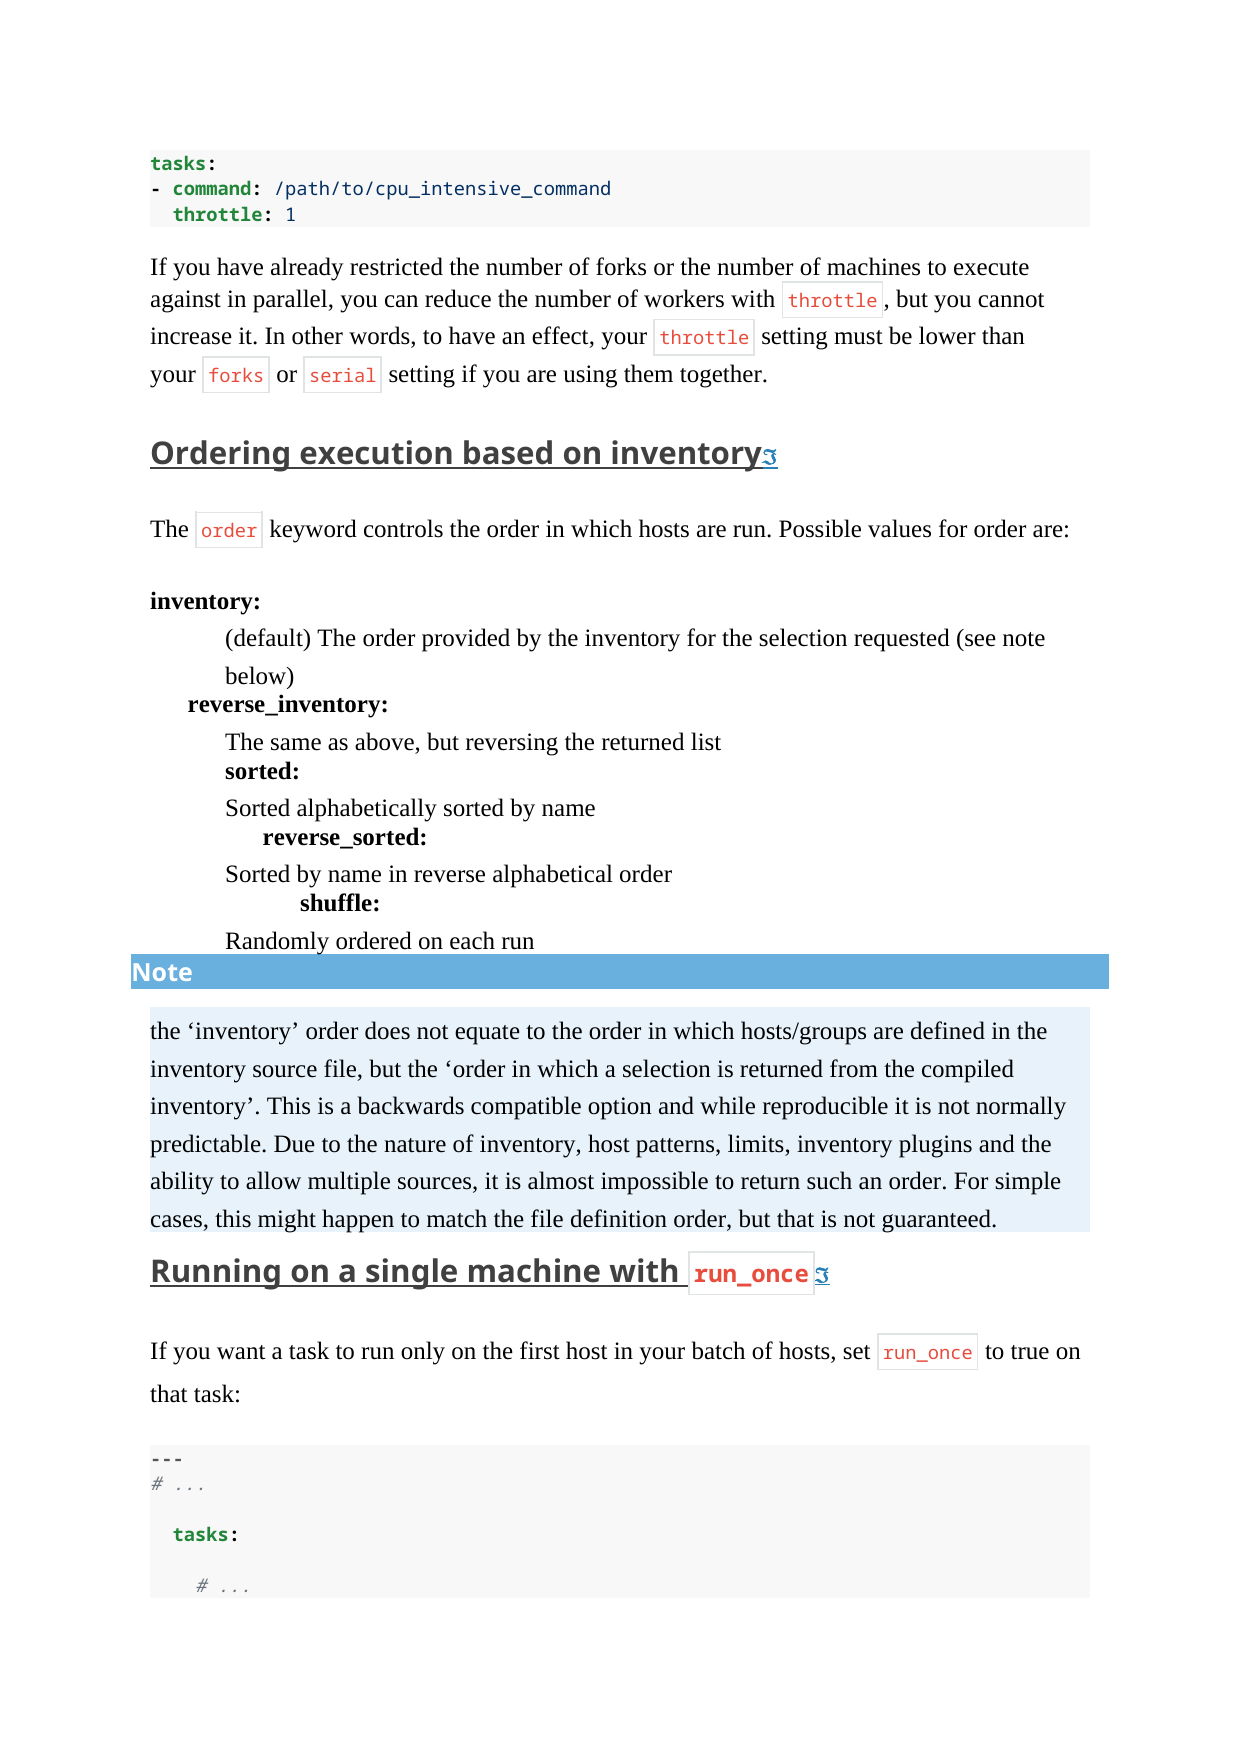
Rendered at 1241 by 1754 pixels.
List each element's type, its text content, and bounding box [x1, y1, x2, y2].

text If you have already restricted the number of forks or the number of machines to execute against in parallel, you can reduce the number of workers with throttle, but you cannot increase it. In other words, to have an effect, your throttle setting must be lower than your forks or serial setting if you are using them together. [150, 243, 1090, 393]
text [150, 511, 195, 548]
text inventory: [150, 586, 1090, 614]
text # ... [150, 1471, 1090, 1496]
text tasks: [150, 1522, 1090, 1547]
text # ... [150, 1573, 1090, 1598]
text Sorted by name in reverse alphabetical order [225, 851, 1090, 888]
text The same as above, but reversing the returned list [225, 718, 1090, 756]
text Ordering execution based on inventory [150, 431, 1090, 473]
text throttle: 1 [150, 201, 1090, 227]
text --- [150, 1445, 1090, 1471]
text shuffle: [300, 888, 1090, 917]
text Sorted alphabetically sorted by name [225, 784, 1090, 822]
text reverse_sorted: [262, 822, 1090, 851]
text (default) The order provided by the inventory for the selection requested (see note below) [225, 614, 1090, 689]
text Randomly ordered on each run [225, 917, 1090, 954]
text the ‘inventory’ order does not equate to the order in which hosts/groups are defined in the inventory source file, but the ‘order in which a selection is returned from the compiled inventory’. This is a backwards compatible option and while reproducible it is not normally predictable. Due to the nature of inventory, host patterns, limits, inventory plugins and the ability to allow multiple sources, it is almost impossible to return such an order. For simple cases, this might happen to match the file definition order, but that is not guaranteed. [150, 1007, 1090, 1232]
text Running on a single machine with run_once [150, 1249, 1090, 1295]
text sorted: [225, 756, 1090, 784]
text If you want a task to run only on the first host in your batch of hosts, set run_once to true on that task: [150, 1333, 1090, 1408]
text reverse_inventory: [187, 689, 1090, 718]
text - command: /path/to/cpu_intensive_command [150, 176, 1090, 201]
text The order keyword controls the order in which hosts are run. Possible values for order are: [263, 511, 1090, 548]
text tasks: [150, 150, 1090, 176]
text Note [131, 954, 1109, 989]
